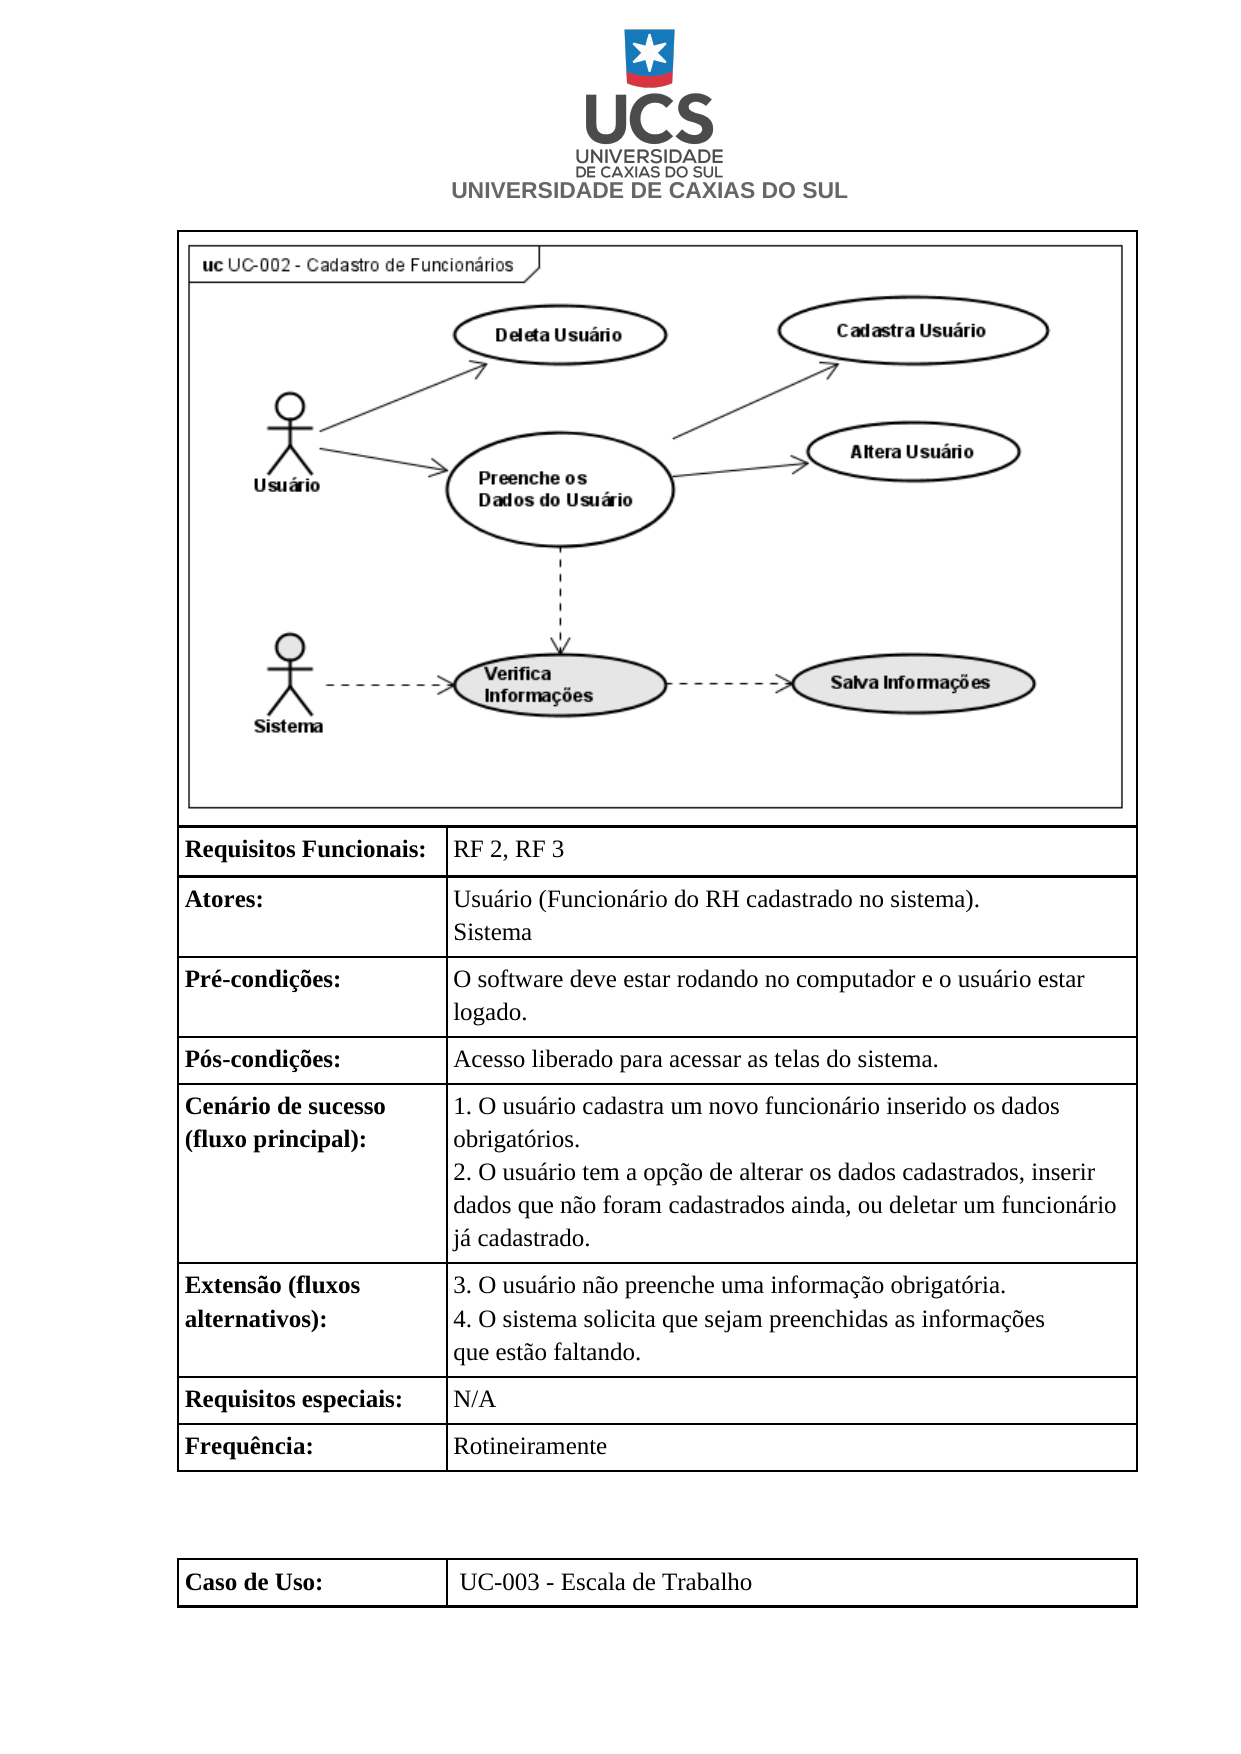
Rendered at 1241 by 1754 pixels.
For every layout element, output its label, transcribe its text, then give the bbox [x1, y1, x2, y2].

table_cell 3. O usuário não preenche uma informação obrigatória. 4. O sistema solicita que sejam preenchidas as informações que estão faltando. [448, 1264, 1136, 1376]
table_cell Frequência: [179, 1425, 446, 1470]
picture [184, 238, 1125, 816]
table_cell Requisitos Funcionais: [179, 828, 446, 875]
table_header Caso de Uso: [179, 1560, 446, 1605]
table_cell Pós-condições: [179, 1038, 446, 1083]
table_cell RF 2, RF 3 [448, 828, 1136, 875]
table_cell 1. O usuário cadastra um novo funcionário inserido os dados obrigatórios. 2. O usuário tem a opção de alterar os dados cadastrados, inserir dados que não foram cadastrados ainda, ou deletar um funcionário já cadastrado. [448, 1085, 1136, 1262]
table_cell Atores: [179, 878, 446, 956]
table_cell Usuário (Funcionário do RH cadastrado no sistema). Sistema [448, 878, 1136, 956]
table_cell Cenário de sucesso (fluxo principal): [179, 1085, 446, 1262]
table_header UC-003 - Escala de Trabalho [448, 1560, 1136, 1605]
table_cell Extensão (fluxos alternativos): [179, 1264, 446, 1376]
table_cell Pré-condições: [179, 958, 446, 1036]
table_cell O software deve estar rodando no computador e o usuário estar logado. [448, 958, 1136, 1036]
picture [575, 29, 724, 178]
table_cell N/A [448, 1378, 1136, 1423]
table_cell Rotineiramente [448, 1425, 1136, 1470]
table_cell Acesso liberado para acessar as telas do sistema. [448, 1038, 1136, 1083]
table_cell [179, 232, 1136, 825]
table_cell Requisitos especiais: [179, 1378, 446, 1423]
